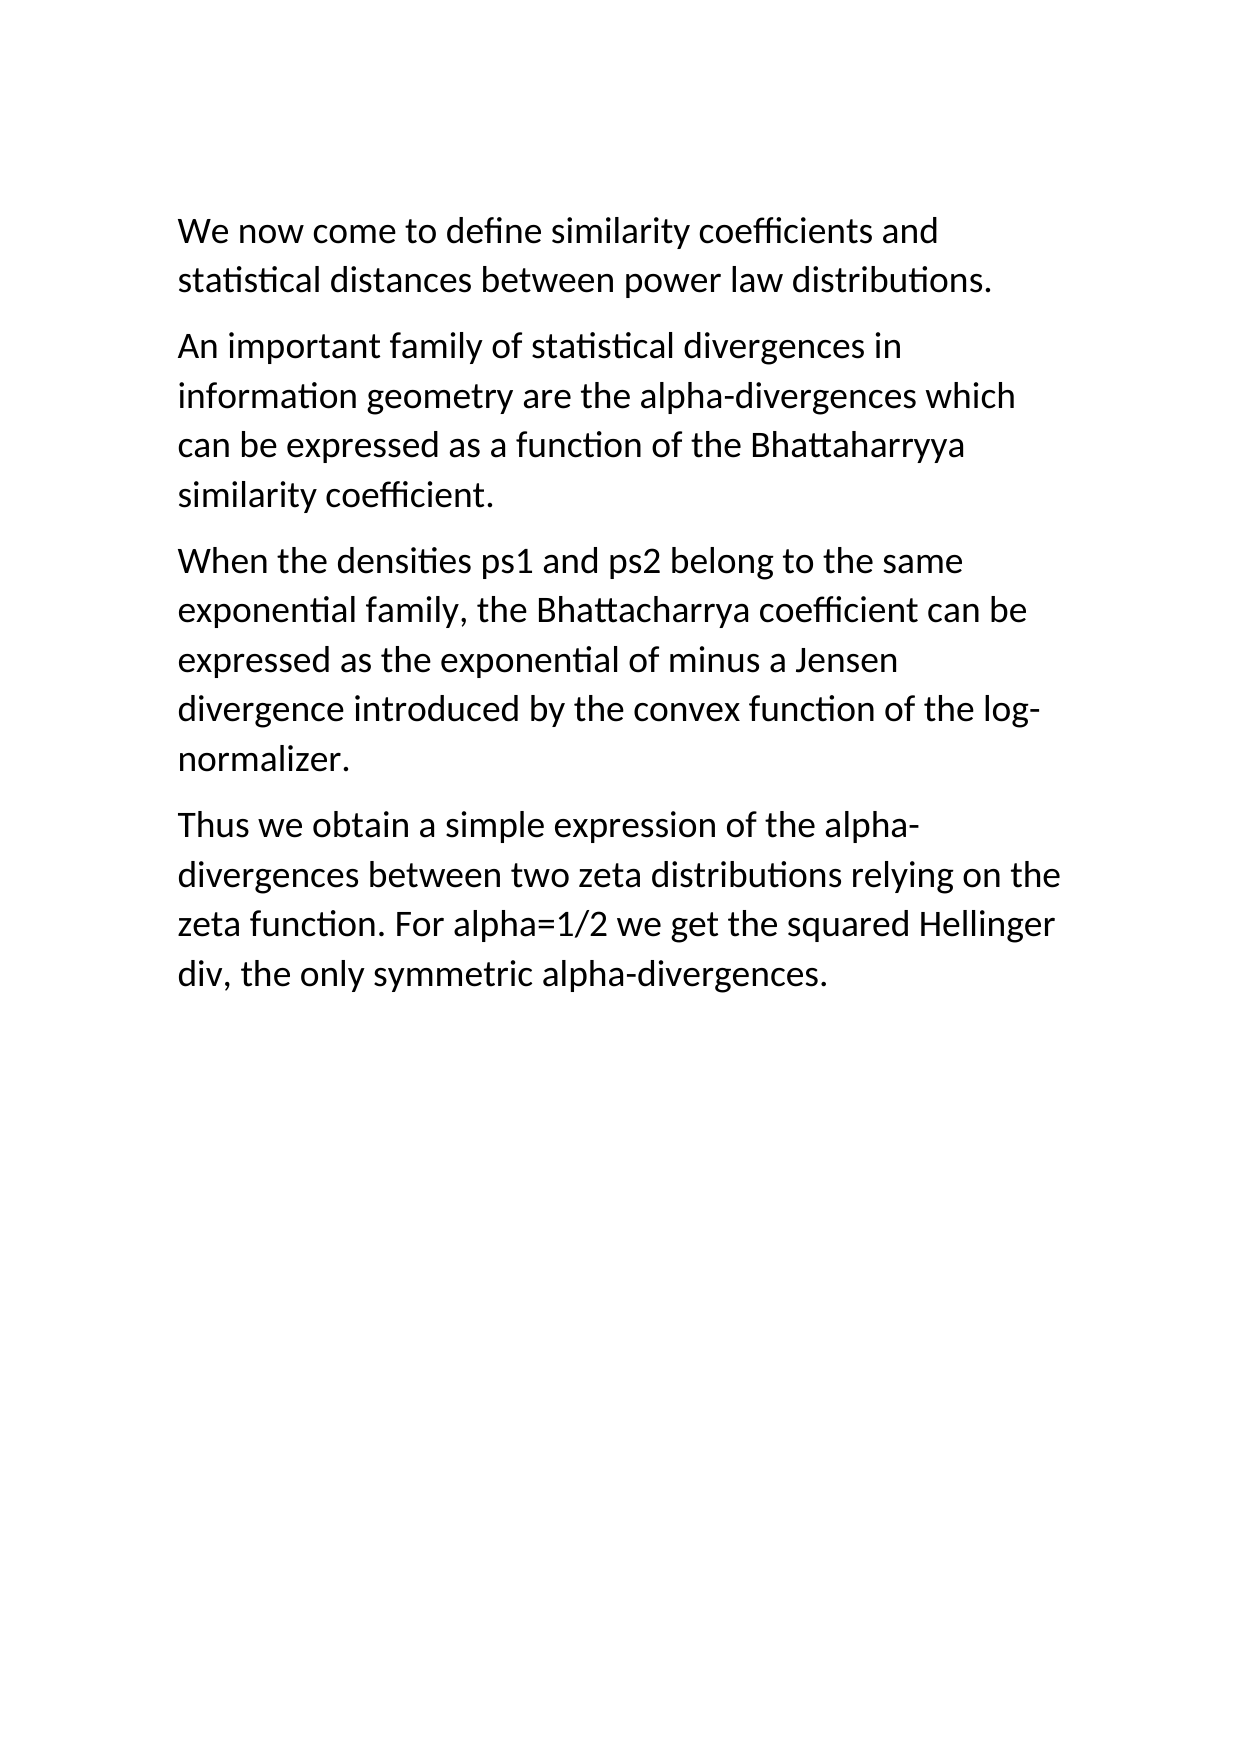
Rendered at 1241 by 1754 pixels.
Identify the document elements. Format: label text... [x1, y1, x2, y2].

text Thus we obtain a simple expression of the alpha-divergences between two zeta distributions relying on the zeta function. For alpha=1/2 we get the squared Hellinger div, the only symmetric alpha-divergences. [177, 801, 1063, 995]
text We now come to define similarity coefficients and statistical distances between power law distributions. [177, 207, 1063, 302]
text An important family of statistical divergences in information geometry are the alpha-divergences which can be expressed as a function of the Bhattaharryya similarity coefficient. [177, 322, 1063, 517]
text When the densities ps1 and ps2 belong to the same exponential family, the Bhattacharrya coefficient can be expressed as the exponential of minus a Jensen divergence introduced by the convex function of the log-normalizer. [177, 537, 1063, 781]
